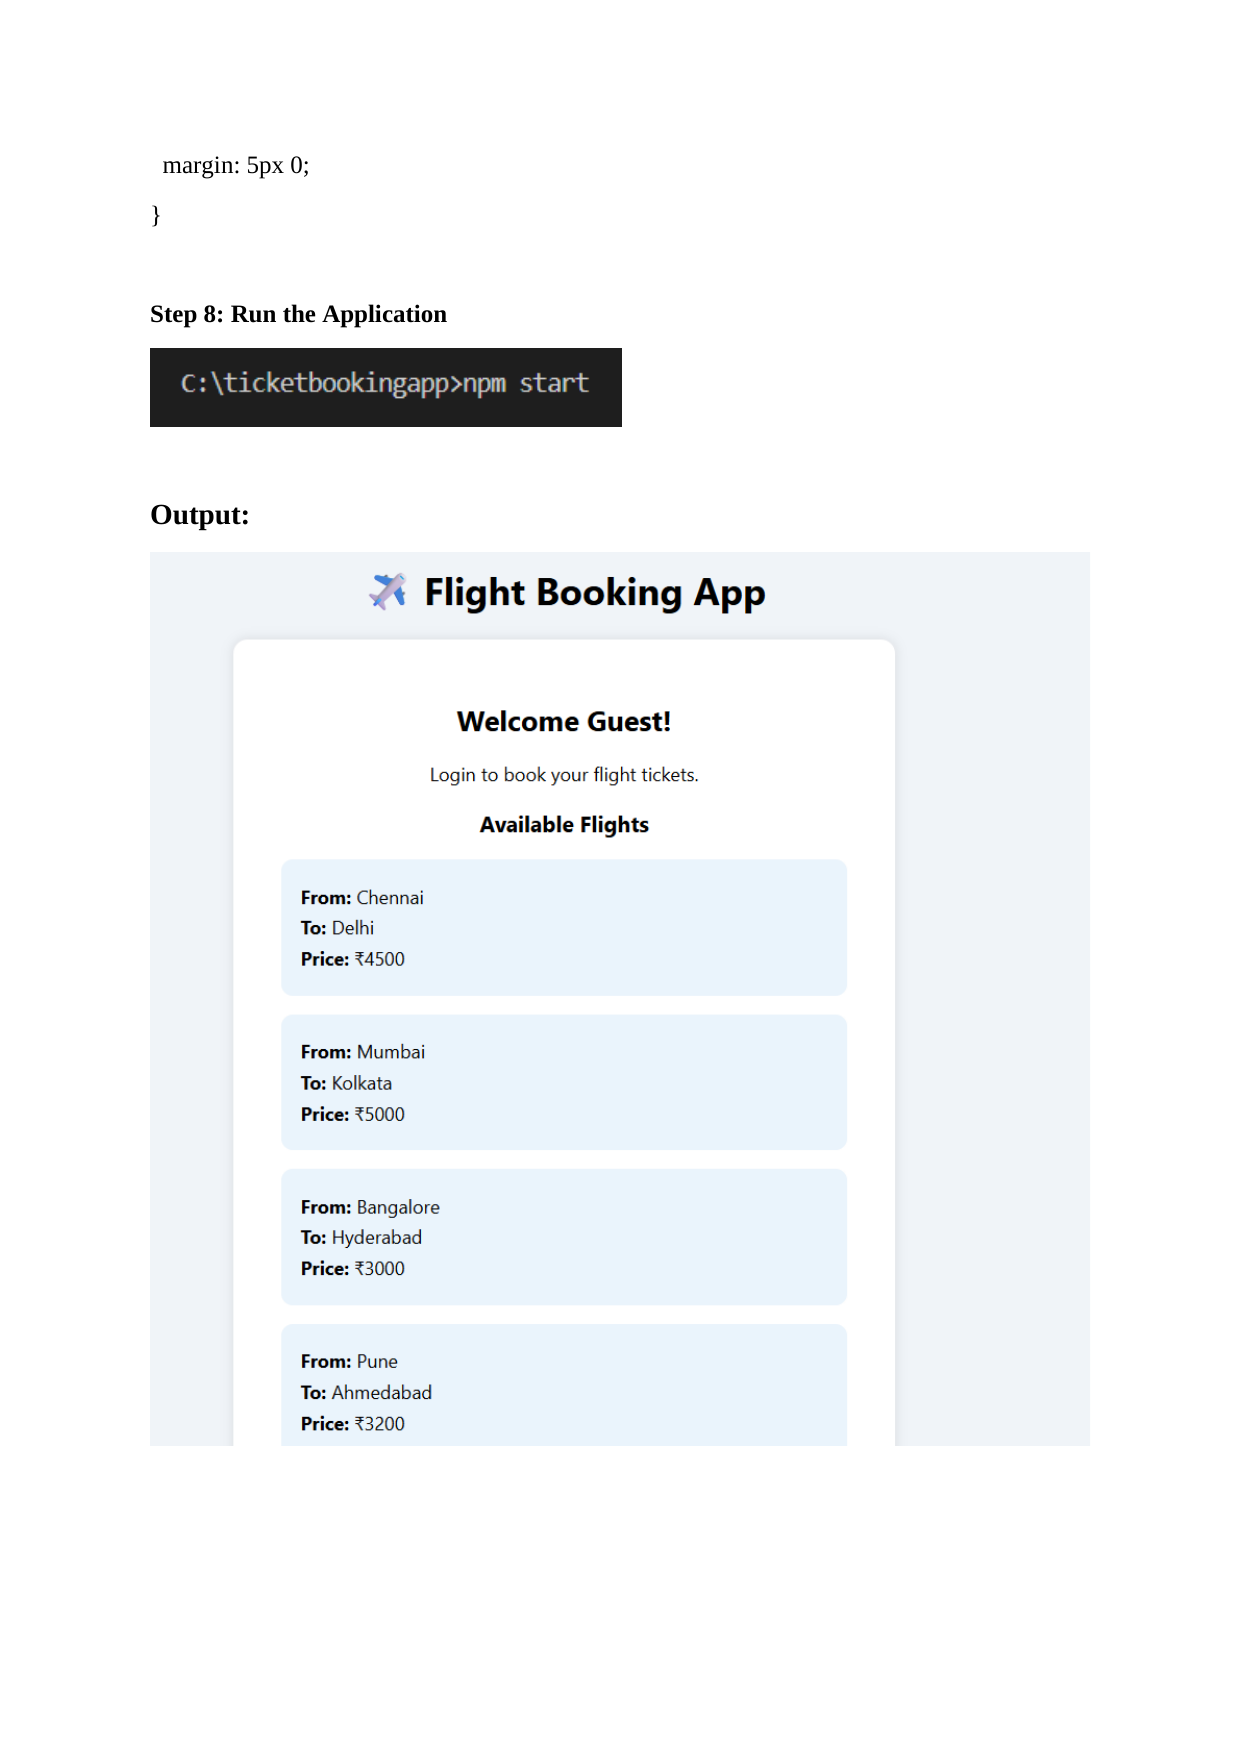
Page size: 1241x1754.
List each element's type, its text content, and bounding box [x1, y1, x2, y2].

picture [150, 552, 1091, 1446]
picture [150, 348, 622, 427]
text margin: 5px 0; [150, 150, 1090, 179]
text } [150, 200, 1090, 228]
text Output: [150, 497, 1090, 531]
text Step 8: Run the Application [150, 299, 1090, 328]
